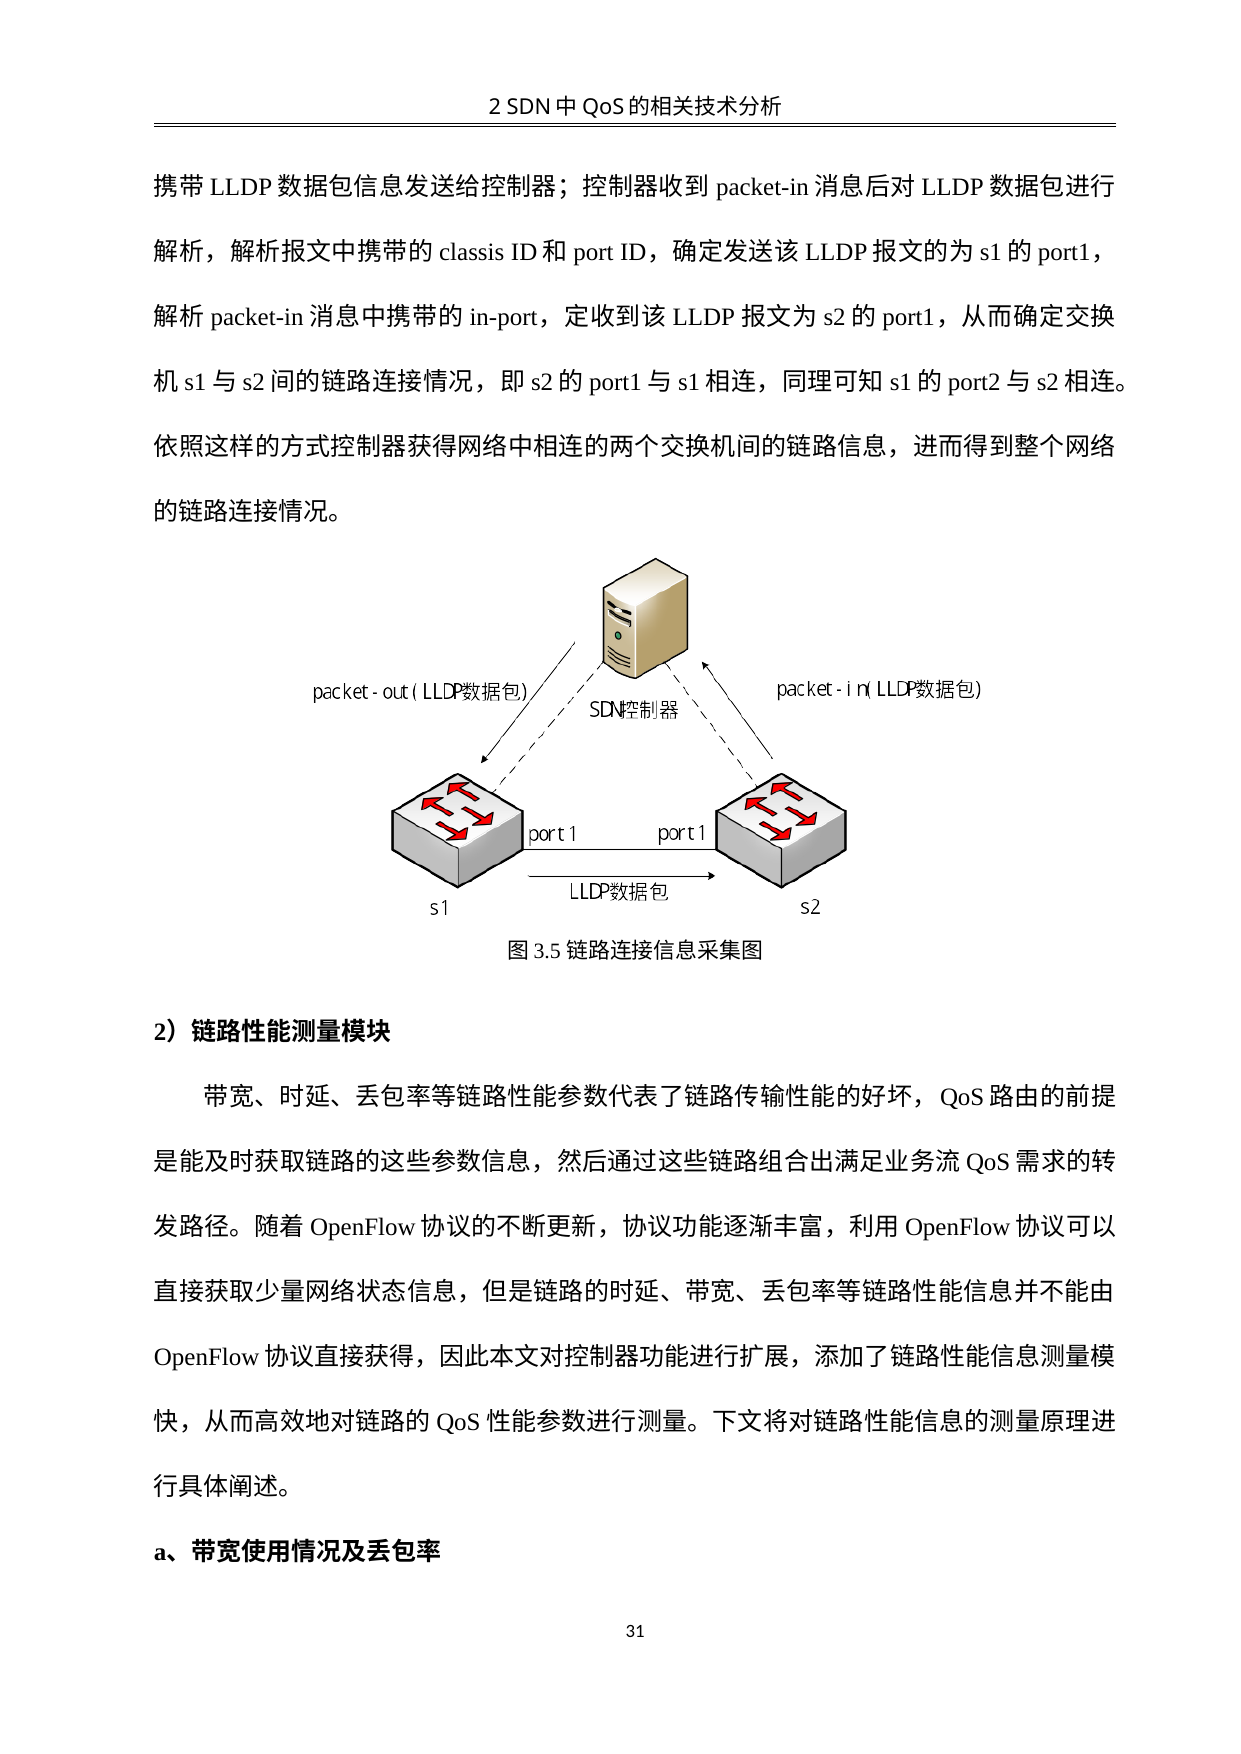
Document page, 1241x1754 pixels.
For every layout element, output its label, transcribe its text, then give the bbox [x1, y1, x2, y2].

text a、带宽使用情况及丢包率 [154, 1517, 1116, 1582]
text 带宽、时延、丢包率等链路性能参数代表了链路传输性能的好坏，QoS路由的前提是能及时获取链路的这些参数信息，然后通过这些链路组合出满足业务流QoS需求的转发路径。随着OpenFlow协议的不断更新，协议功能逐渐丰富，利用OpenFlow协议可以直接获取少量网络状态信息，但是链路的时延、带宽、丢包率等链路性能信息并不能由OpenFlow协议直接获得，因此本文对控制器功能进行扩展，添加了链路性能信息测量模快，从而高效地对链路的QoS性能参数进行测量。下文将对链路性能信息的测量原理进行具体阐述。 [154, 1062, 1116, 1517]
table_cell 图3.5 链路连接信息采集图 [154, 933, 1116, 965]
table_header [154, 543, 1116, 932]
text 2）链路性能测量模块 [154, 997, 1116, 1062]
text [154, 152, 1116, 542]
